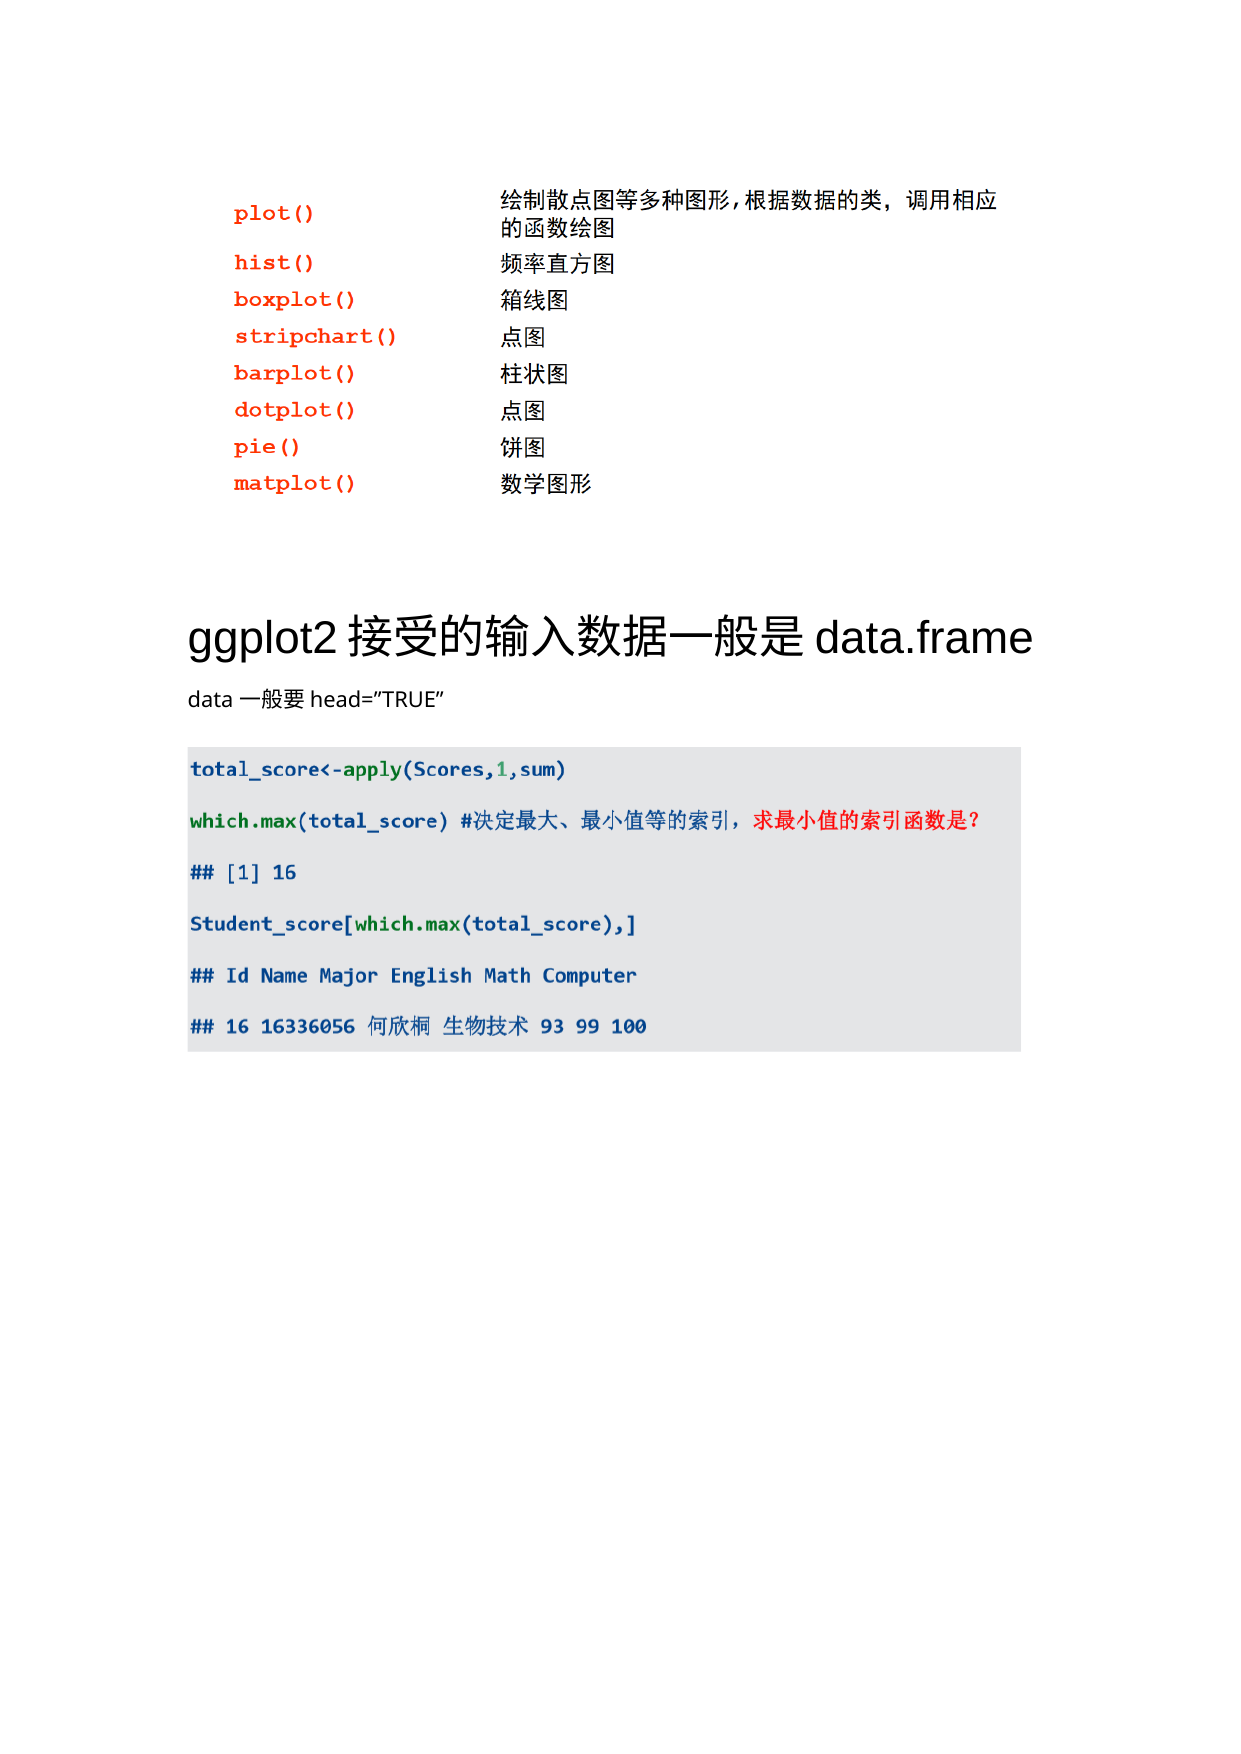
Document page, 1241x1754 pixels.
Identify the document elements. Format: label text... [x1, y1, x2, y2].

text data 一般要 head=”TRUE” [187, 682, 1053, 714]
picture [187, 747, 1053, 1058]
text ggplot2接受的输入数据一般是data.frame [187, 584, 1053, 682]
picture [187, 162, 1053, 529]
